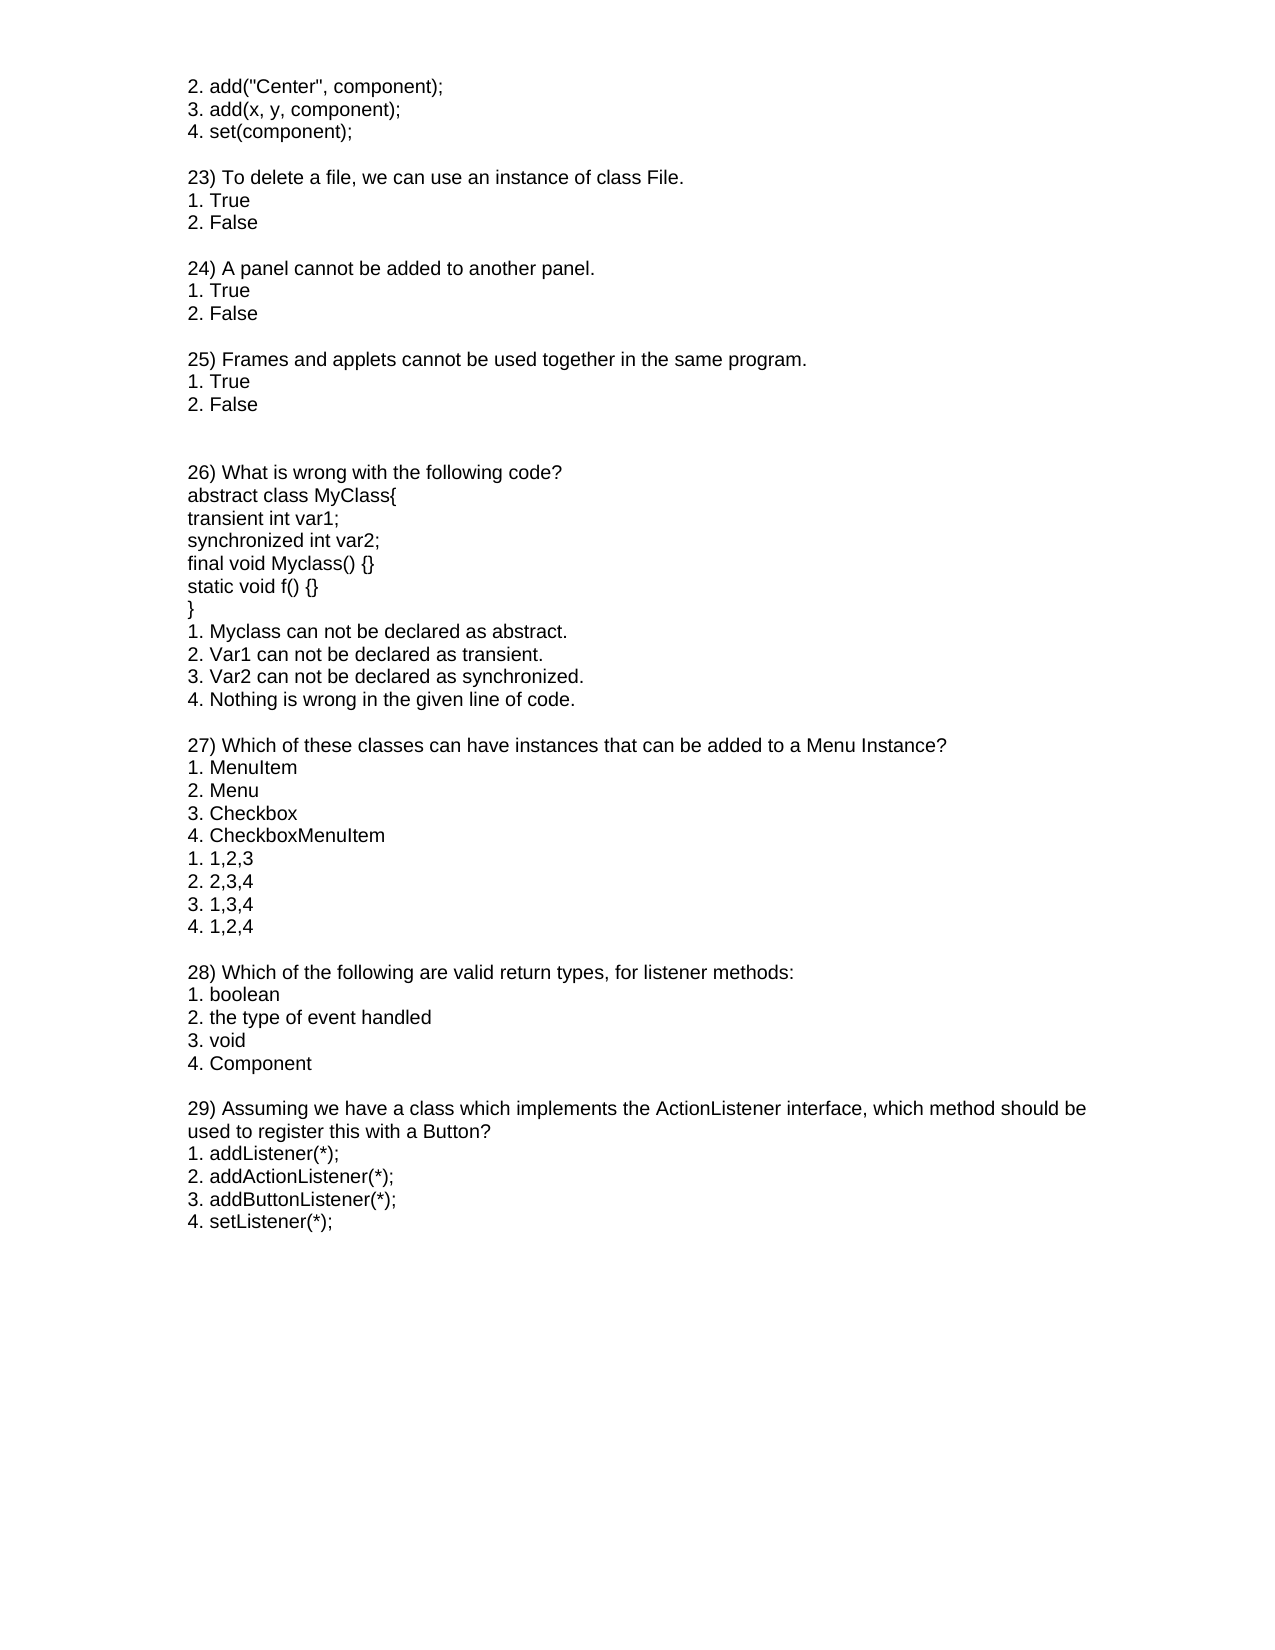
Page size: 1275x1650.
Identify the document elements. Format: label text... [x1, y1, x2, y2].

text 2. addActionListener(*); [187, 1165, 1087, 1188]
text synchronized int var2; [187, 529, 1087, 552]
text static void f() {} [187, 574, 1087, 597]
text abstract class MyClass{ [187, 484, 1087, 506]
text 4. Component [187, 1051, 1087, 1074]
text 4. set(component); [187, 120, 1087, 143]
text 1. addListener(*); [187, 1142, 1087, 1165]
text used to register this with a Button? [187, 1119, 1087, 1142]
text 24) A panel cannot be added to another panel. [187, 257, 1087, 279]
text final void Myclass() {} [187, 552, 1087, 574]
text 1. 1,2,3 [187, 847, 1087, 870]
text 2. False [187, 393, 1087, 416]
text 4. CheckboxMenuItem [187, 824, 1087, 847]
text 1. MenuItem [187, 756, 1087, 779]
text 23) To delete a file, we can use an instance of class File. [187, 166, 1087, 188]
text 26) What is wrong with the following code? [187, 461, 1087, 484]
text 29) Assuming we have a class which implements the ActionListener interface, which method should be [187, 1097, 1087, 1119]
text 2. False [187, 211, 1087, 234]
text 1. True [187, 279, 1087, 302]
text 4. 1,2,4 [187, 915, 1087, 938]
text 3. Checkbox [187, 802, 1087, 824]
text 4. Nothing is wrong in the given line of code. [187, 688, 1087, 711]
text 2. False [187, 302, 1087, 325]
text 3. void [187, 1029, 1087, 1051]
text 2. Menu [187, 779, 1087, 802]
text 3. add(x, y, component); [187, 98, 1087, 120]
text 25) Frames and applets cannot be used together in the same program. [187, 347, 1087, 370]
text 2. Var1 can not be declared as transient. [187, 643, 1087, 665]
text 27) Which of these classes can have instances that can be added to a Menu Instance? [187, 733, 1087, 756]
text 2. add("Center", component); [187, 75, 1087, 98]
text 3. Var2 can not be declared as synchronized. [187, 665, 1087, 688]
text 1. True [187, 188, 1087, 211]
text 28) Which of the following are valid return types, for listener methods: [187, 961, 1087, 983]
text } [187, 597, 1087, 620]
text 4. setListener(*); [187, 1210, 1087, 1233]
text 3. addButtonListener(*); [187, 1188, 1087, 1210]
text 2. 2,3,4 [187, 870, 1087, 892]
text 1. True [187, 370, 1087, 393]
text 1. Myclass can not be declared as abstract. [187, 620, 1087, 643]
text 1. boolean [187, 983, 1087, 1006]
text 2. the type of event handled [187, 1006, 1087, 1029]
text 3. 1,3,4 [187, 892, 1087, 915]
text transient int var1; [187, 506, 1087, 529]
